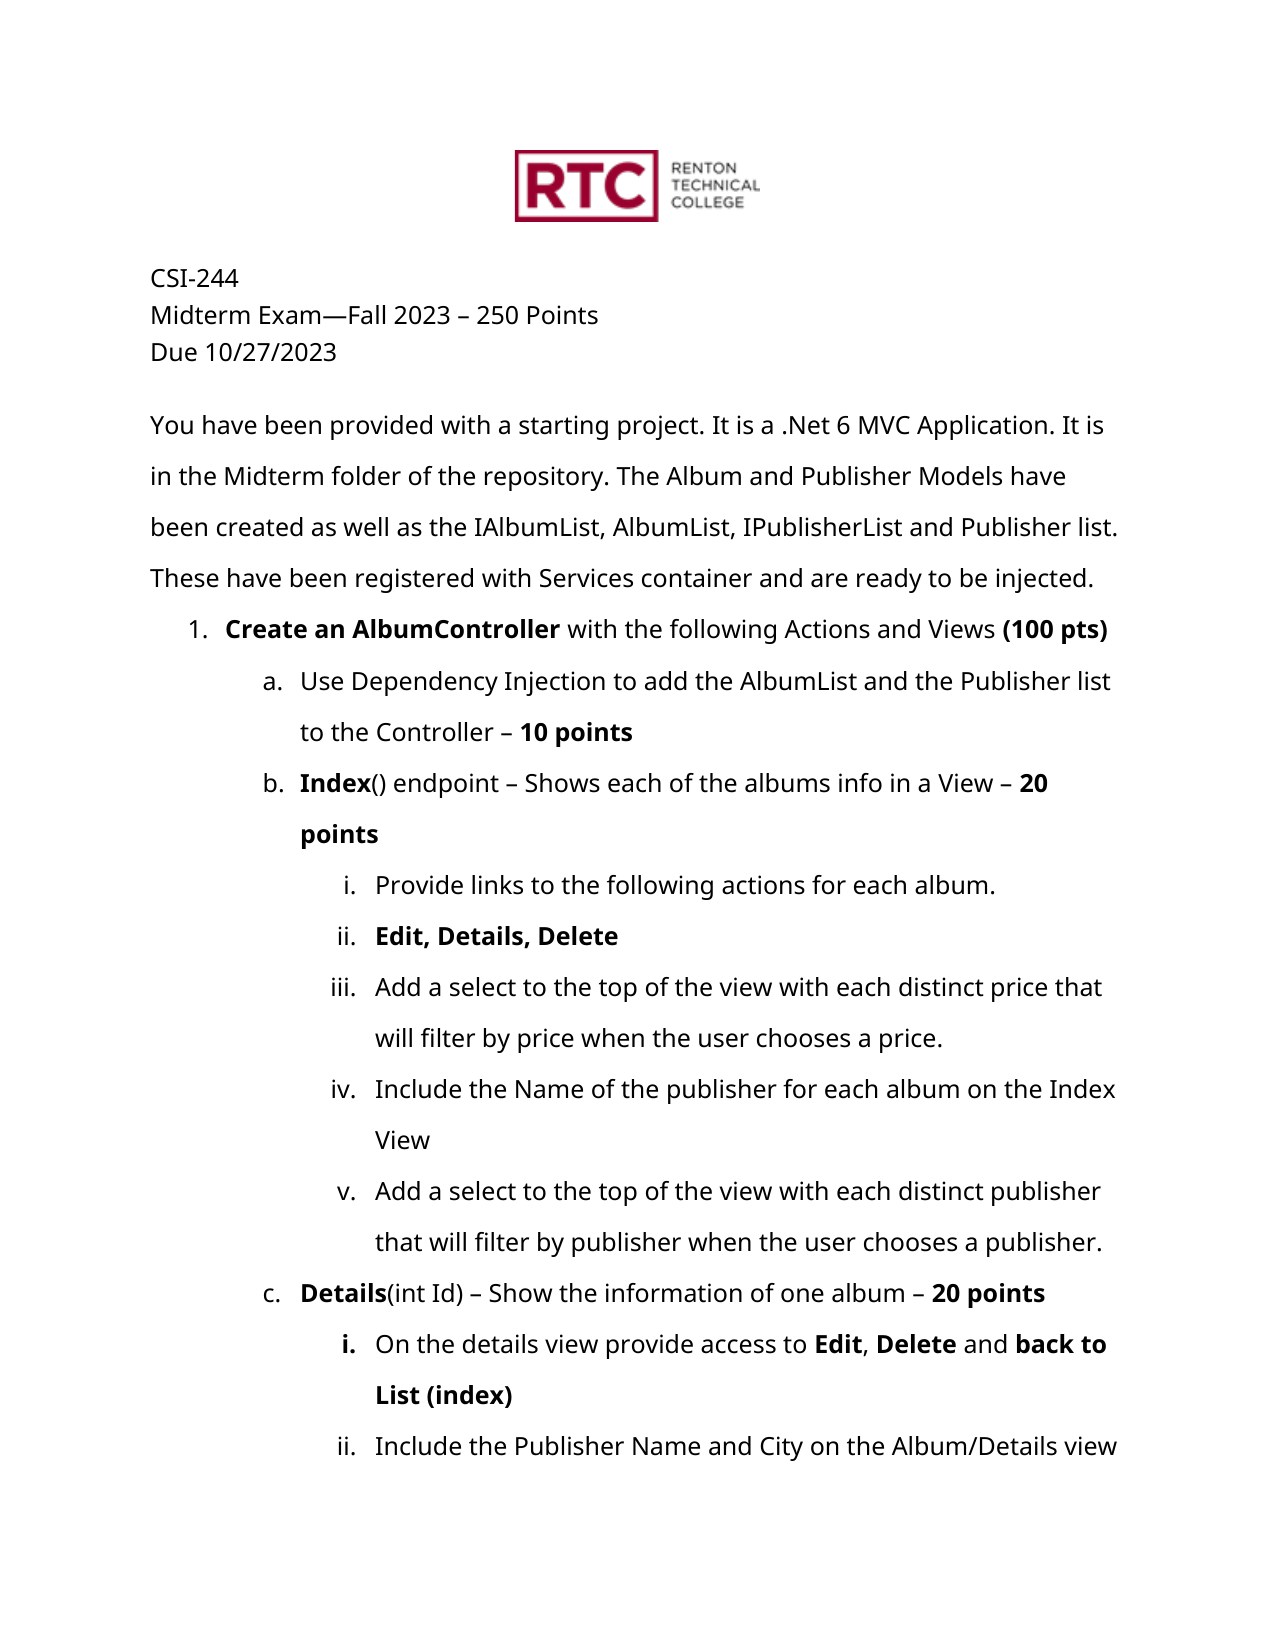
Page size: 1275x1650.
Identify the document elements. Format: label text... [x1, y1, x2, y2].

text Due 10/27/2023 [150, 334, 1125, 368]
list Include the Publisher Name and City on the Album/Details view [356, 1429, 1125, 1463]
list Include the Name of the publisher for each album on the Index View [356, 1072, 1125, 1157]
list Edit, Details, Delete [356, 918, 1125, 952]
text You have been provided with a starting project. It is a .Net 6 MVC Application. It is in the Midterm folder of the repository. The Album and Publisher Models have been created as well as the IAlbumList, AlbumList, IPublisherList and Publisher list. These have been registered with Services container and are ready to be injected. [150, 408, 1125, 595]
text CSI-244 [150, 261, 1125, 295]
list Add a select to the top of the view with each distinct publisher that will filter by publisher when the user chooses a publisher. [356, 1174, 1125, 1259]
text Midterm Exam—Fall 2023 – 250 Points [150, 298, 1125, 332]
list Provide links to the following actions for each album. [356, 867, 1125, 901]
list Details(int Id) – Show the information of one album – 20 points [262, 1276, 1125, 1310]
picture [514, 150, 760, 222]
list On the details view provide access to Edit, Delete and back to List (index) [356, 1327, 1125, 1412]
list Create an AlbumController with the following Actions and Views (100 pts) [187, 612, 1125, 646]
list Index() endpoint – Shows each of the albums info in a View – 20 points [262, 765, 1125, 850]
list Add a select to the top of the view with each distinct price that will filter by price when the user chooses a price. [356, 969, 1125, 1054]
list Use Dependency Injection to add the AlbumList and the Publisher list to the Controller – 10 points [262, 663, 1125, 748]
